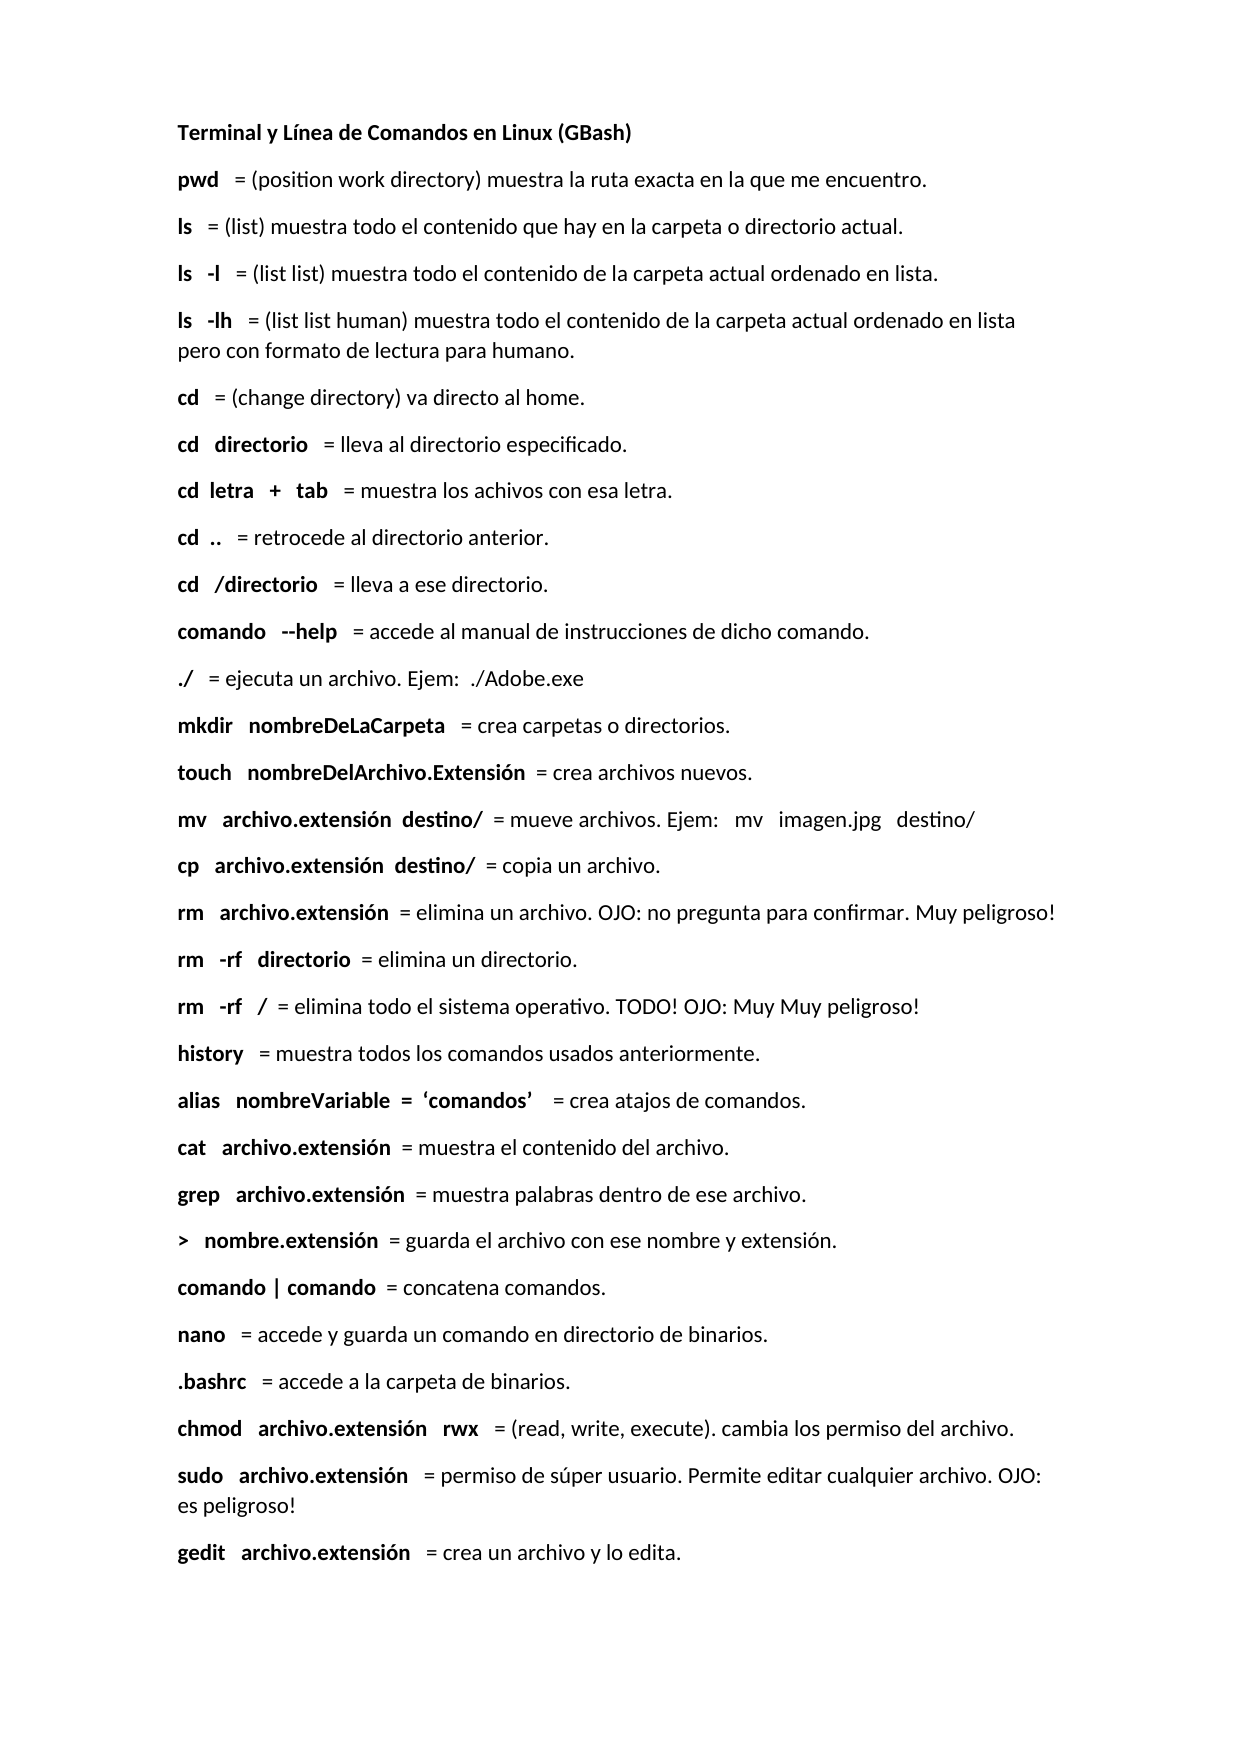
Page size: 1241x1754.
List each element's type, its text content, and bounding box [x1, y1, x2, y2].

text touch nombreDelArchivo.Extensión = crea archivos nuevos. [177, 758, 1063, 786]
text mv archivo.extensión destino/ = mueve archivos. Ejem: mv imagen.jpg destino/ [177, 805, 1063, 833]
text cd .. = retrocede al directorio anterior. [177, 523, 1063, 551]
text mkdir nombreDeLaCarpeta = crea carpetas o directorios. [177, 711, 1063, 739]
text ls -l = (list list) muestra todo el contenido de la carpeta actual ordenado en lista. [177, 259, 1063, 287]
text .bashrc = accede a la carpeta de binarios. [177, 1367, 1063, 1395]
text Terminal y Línea de Comandos en Linux (GBash) [177, 118, 1063, 146]
text cd directorio = lleva al directorio especificado. [177, 430, 1063, 458]
text ./ = ejecuta un archivo. Ejem: ./Adobe.exe [177, 664, 1063, 692]
text sudo archivo.extensión = permiso de súper usuario. Permite editar cualquier archivo. OJO: es peligroso! [177, 1461, 1063, 1519]
text cd /directorio = lleva a ese directorio. [177, 570, 1063, 598]
text rm -rf directorio = elimina un directorio. [177, 945, 1063, 973]
text pwd = (position work directory) muestra la ruta exacta en la que me encuentro. [177, 165, 1063, 193]
text chmod archivo.extensión rwx = (read, write, execute). cambia los permiso del archivo. [177, 1414, 1063, 1442]
text grep archivo.extensión = muestra palabras dentro de ese archivo. [177, 1180, 1063, 1208]
text ls -lh = (list list human) muestra todo el contenido de la carpeta actual ordenado en lista pero con formato de lectura para humano. [177, 306, 1063, 364]
text ls = (list) muestra todo el contenido que hay en la carpeta o directorio actual. [177, 212, 1063, 240]
text cat archivo.extensión = muestra el contenido del archivo. [177, 1133, 1063, 1161]
text rm archivo.extensión = elimina un archivo. OJO: no pregunta para confirmar. Muy peligroso! [177, 898, 1063, 926]
text cd letra + tab = muestra los achivos con esa letra. [177, 477, 1063, 504]
text rm -rf / = elimina todo el sistema operativo. TODO! OJO: Muy Muy peligroso! [177, 992, 1063, 1020]
text history = muestra todos los comandos usados anteriormente. [177, 1039, 1063, 1067]
text comando | comando = concatena comandos. [177, 1273, 1063, 1301]
text comando --help = accede al manual de instrucciones de dicho comando. [177, 617, 1063, 645]
text gedit archivo.extensión = crea un archivo y lo edita. [177, 1538, 1063, 1566]
text alias nombreVariable = ‘comandos’ = crea atajos de comandos. [177, 1086, 1063, 1114]
text > nombre.extensión = guarda el archivo con ese nombre y extensión. [177, 1227, 1063, 1254]
text nano = accede y guarda un comando en directorio de binarios. [177, 1320, 1063, 1348]
text cd = (change directory) va directo al home. [177, 383, 1063, 411]
text cp archivo.extensión destino/ = copia un archivo. [177, 852, 1063, 879]
